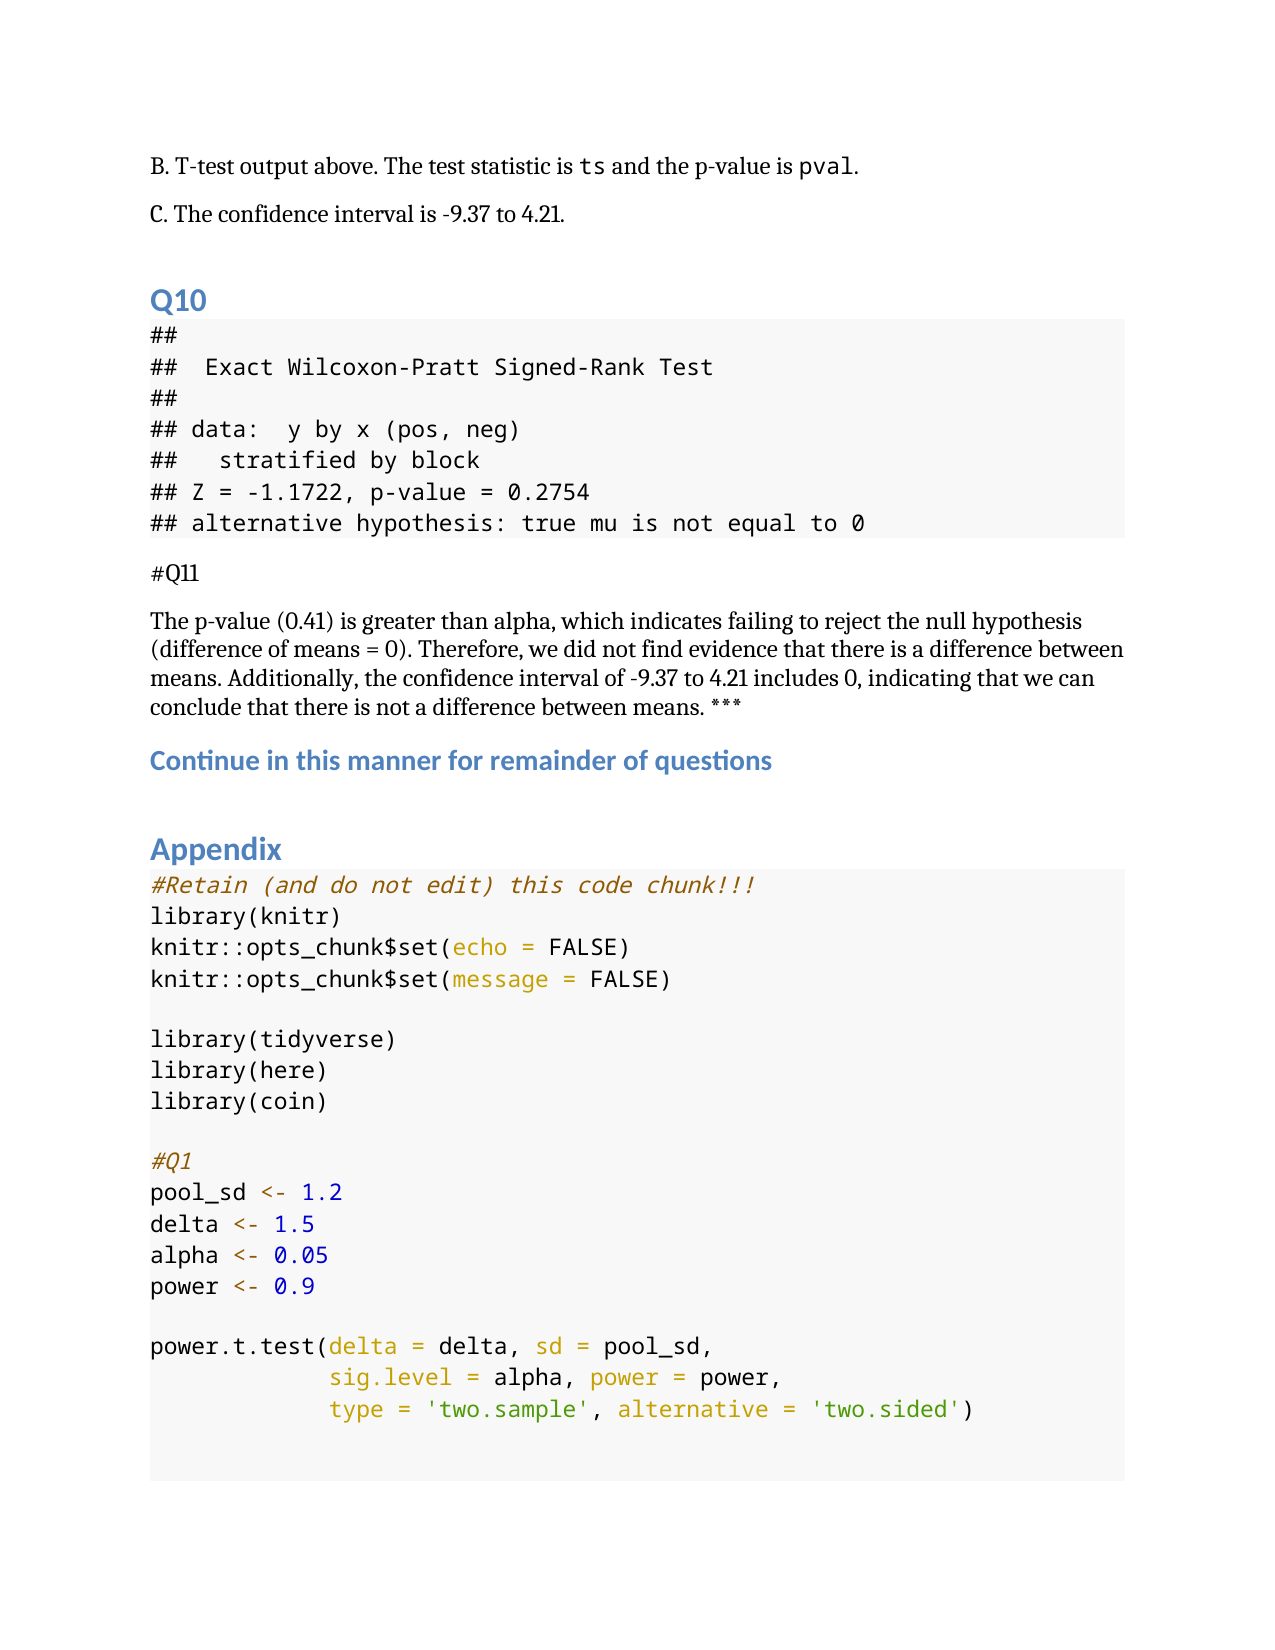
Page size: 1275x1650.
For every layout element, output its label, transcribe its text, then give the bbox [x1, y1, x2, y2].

text ## ## Exact Wilcoxon-Pratt Signed-Rank Test ## ## data: y by x (pos, neg) ## stratified by block ## Z = -1.1722, p-value = 0.2754 ## alternative hypothesis: true mu is not equal to 0 [150, 319, 1125, 538]
subtitle Continue in this manner for remainder of questions [150, 742, 1125, 778]
text C. The confidence interval is -9.37 to 4.21. [150, 200, 1125, 229]
subtitle Q10 [150, 279, 1125, 319]
text B. T-test output above. The test statistic is ts and the p-value is pval. [150, 150, 1125, 181]
subtitle Appendix [150, 828, 1125, 869]
text #Q11 [150, 559, 1125, 588]
text The p-value (0.41) is greater than alpha, which indicates failing to reject the null hypothesis (difference of means = 0). Therefore, we did not find evidence that there is a difference between means. Additionally, the confidence interval of -9.37 to 4.21 includes 0, indicating that we can conclude that there is not a difference between means. *** [150, 607, 1125, 722]
